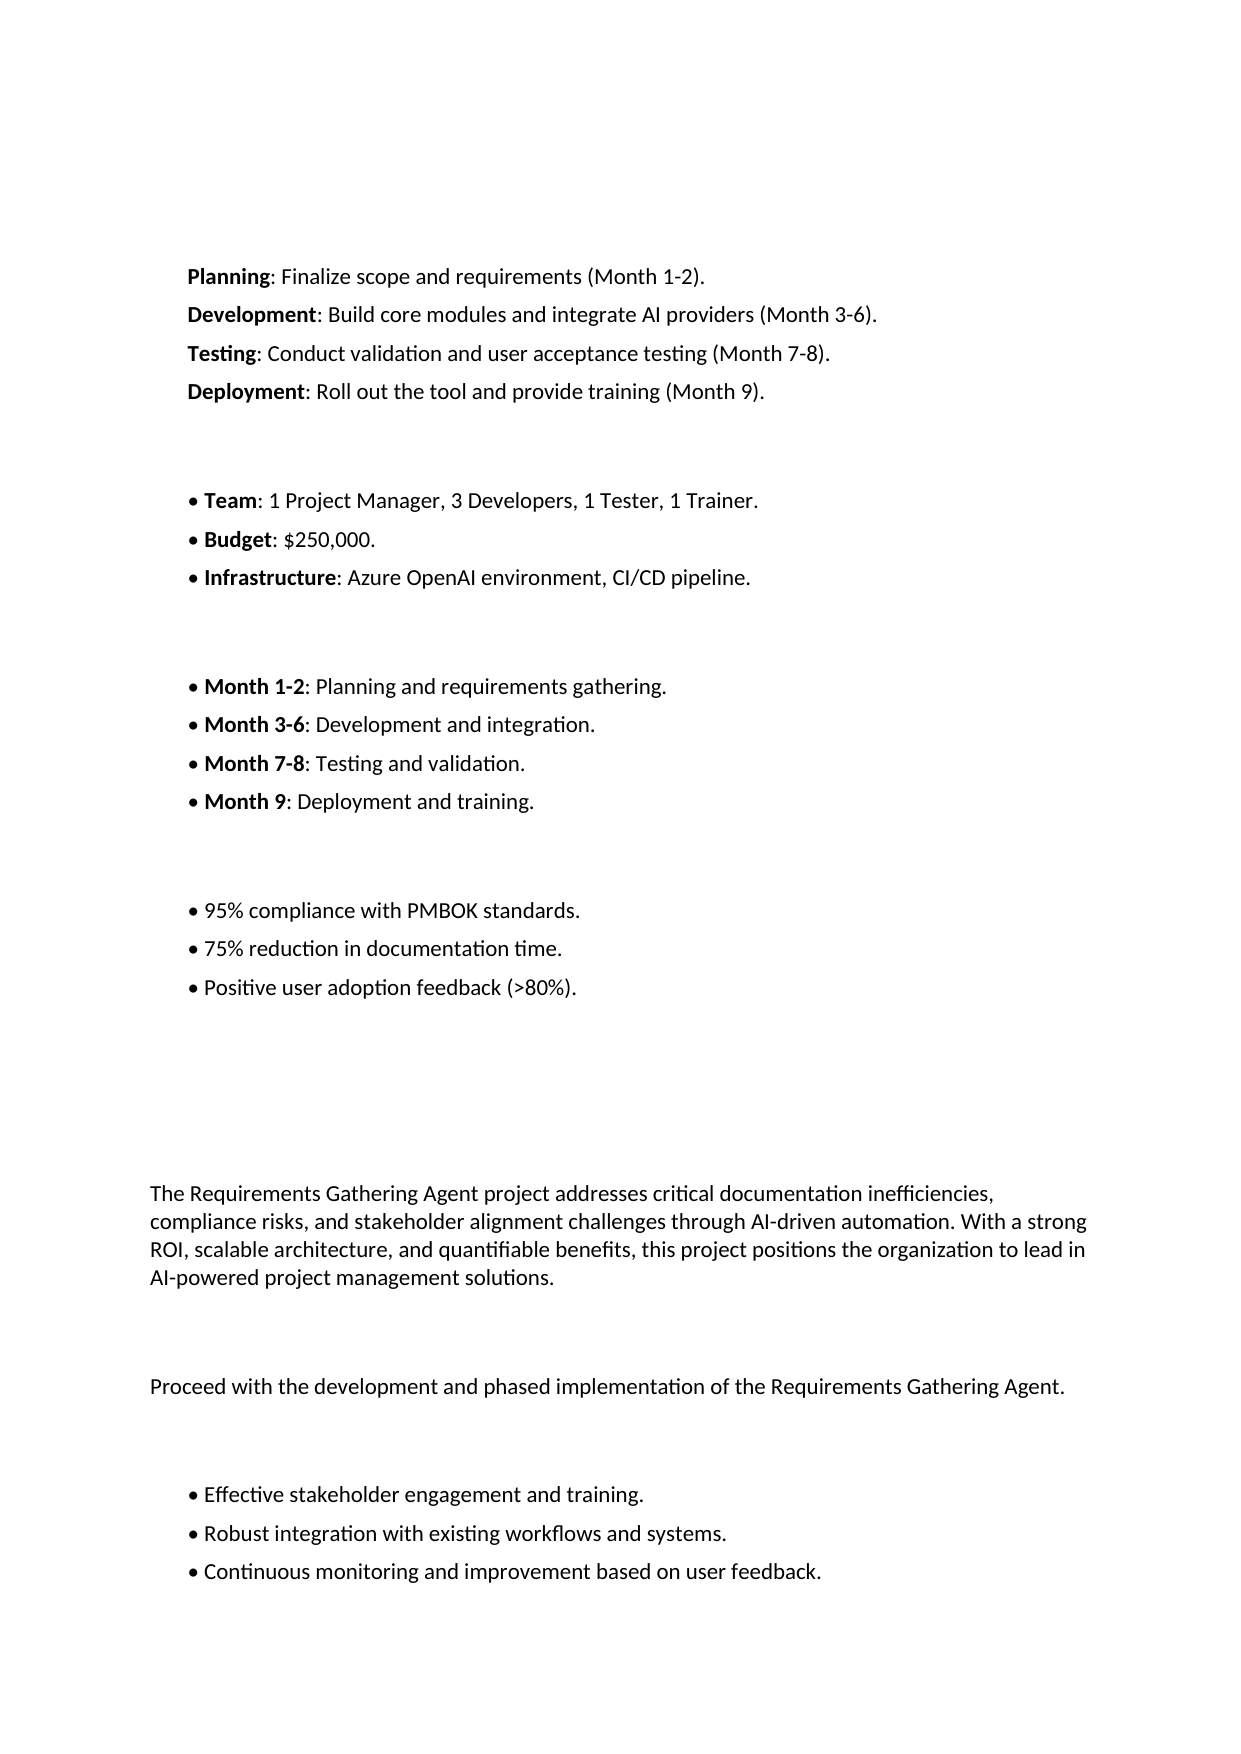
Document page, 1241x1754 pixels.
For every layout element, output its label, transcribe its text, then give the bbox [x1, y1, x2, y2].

text Proceed with the development and phased implementation of the Requirements Gathering Agent. [150, 1372, 1090, 1400]
text Deployment: Roll out the tool and provide training (Month 9). [187, 377, 1090, 405]
text Development: Build core modules and integrate AI providers (Month 3-6). [187, 301, 1090, 328]
text • Continuous monitoring and improvement based on user feedback. [187, 1557, 1090, 1586]
text • Month 9: Deployment and training. [187, 787, 1090, 815]
text • 75% reduction in documentation time. [187, 934, 1090, 963]
text • Positive user adoption feedback (>80%). [187, 973, 1090, 1001]
text Planning: Finalize scope and requirements (Month 1-2). [187, 262, 1090, 290]
text The Requirements Gathering Agent project addresses critical documentation inefficiencies, compliance risks, and stakeholder alignment challenges through AI-driven automation. With a strong ROI, scalable architecture, and quantifiable benefits, this project positions the organization to lead in AI-powered project management solutions. [150, 1179, 1090, 1291]
text • Month 3-6: Development and integration. [187, 710, 1090, 738]
text Testing: Conduct validation and user acceptance testing (Month 7-8). [187, 339, 1090, 367]
text • Team: 1 Project Manager, 3 Developers, 1 Tester, 1 Trainer. [187, 486, 1090, 514]
text • Budget: $250,000. [187, 525, 1090, 553]
text • Infrastructure: Azure OpenAI environment, CI/CD pipeline. [187, 563, 1090, 591]
text • Month 7-8: Testing and validation. [187, 749, 1090, 777]
text • Robust integration with existing workflows and systems. [187, 1519, 1090, 1547]
text • Month 1-2: Planning and requirements gathering. [187, 672, 1090, 700]
text • 95% compliance with PMBOK standards. [187, 896, 1090, 924]
text • Effective stakeholder engagement and training. [187, 1481, 1090, 1509]
